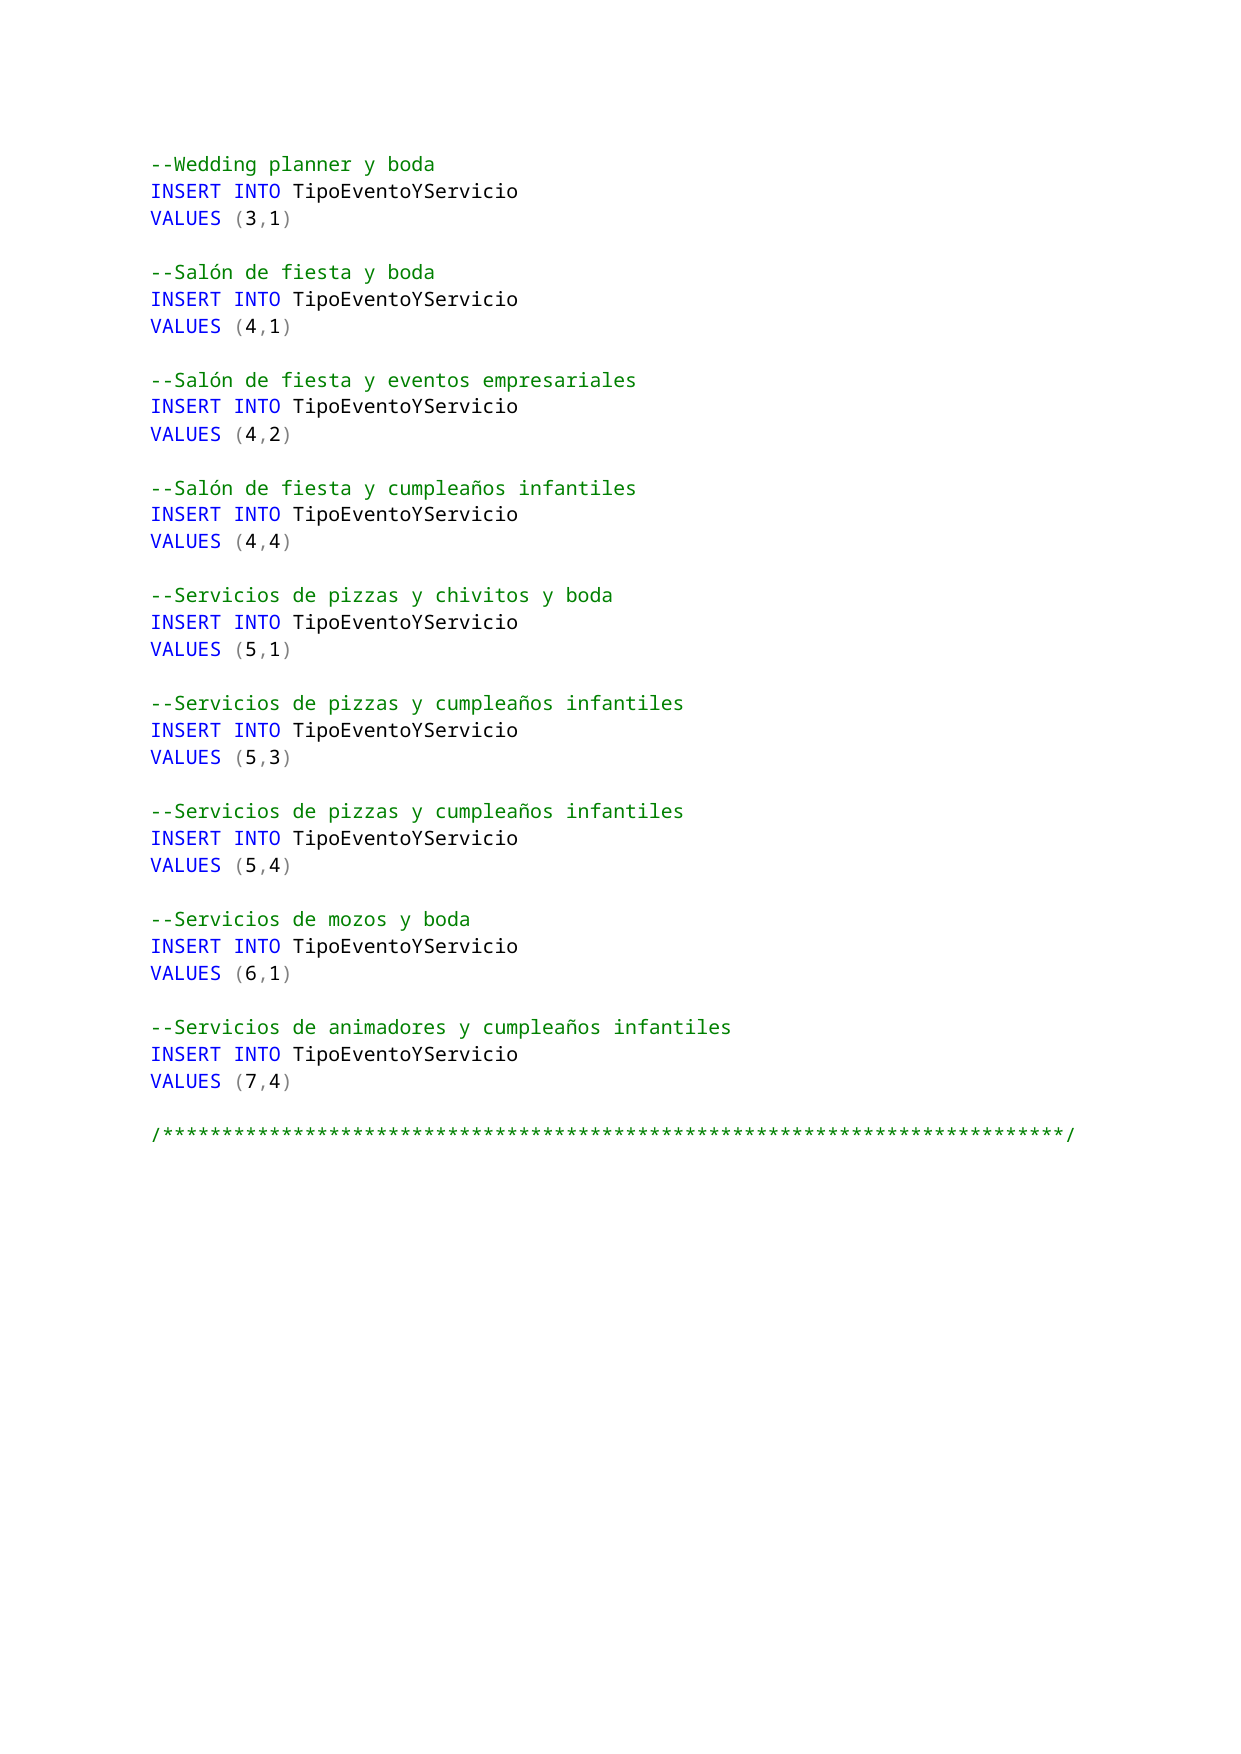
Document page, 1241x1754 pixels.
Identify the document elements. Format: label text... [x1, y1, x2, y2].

text VALUES (4,4) [150, 528, 1090, 555]
text INSERT INTO TipoEventoYServicio [150, 717, 1090, 743]
text /****************************************************************************/ [150, 1121, 1090, 1148]
text --Salón de fiesta y boda [150, 258, 1090, 285]
text INSERT INTO TipoEventoYServicio [150, 177, 1090, 204]
text INSERT INTO TipoEventoYServicio [150, 932, 1090, 959]
text VALUES (6,1) [150, 959, 1090, 986]
text INSERT INTO TipoEventoYServicio [150, 1040, 1090, 1067]
text INSERT INTO TipoEventoYServicio [150, 393, 1090, 420]
text INSERT INTO TipoEventoYServicio [150, 609, 1090, 636]
text --Wedding planner y boda [150, 150, 1090, 177]
text --Servicios de animadores y cumpleaños infantiles [150, 1013, 1090, 1040]
text --Servicios de pizzas y cumpleaños infantiles [150, 797, 1090, 824]
text VALUES (4,2) [150, 420, 1090, 447]
text INSERT INTO TipoEventoYServicio [150, 285, 1090, 312]
text --Servicios de pizzas y cumpleaños infantiles [150, 689, 1090, 717]
text VALUES (5,3) [150, 743, 1090, 771]
text VALUES (3,1) [150, 204, 1090, 231]
text --Servicios de pizzas y chivitos y boda [150, 582, 1090, 609]
text VALUES (5,4) [150, 851, 1090, 878]
text INSERT INTO TipoEventoYServicio [150, 501, 1090, 528]
text VALUES (7,4) [150, 1067, 1090, 1094]
text INSERT INTO TipoEventoYServicio [150, 824, 1090, 851]
text --Salón de fiesta y cumpleaños infantiles [150, 474, 1090, 501]
text VALUES (4,1) [150, 312, 1090, 339]
text VALUES (5,1) [150, 636, 1090, 663]
text --Salón de fiesta y eventos empresariales [150, 366, 1090, 393]
text --Servicios de mozos y boda [150, 905, 1090, 932]
